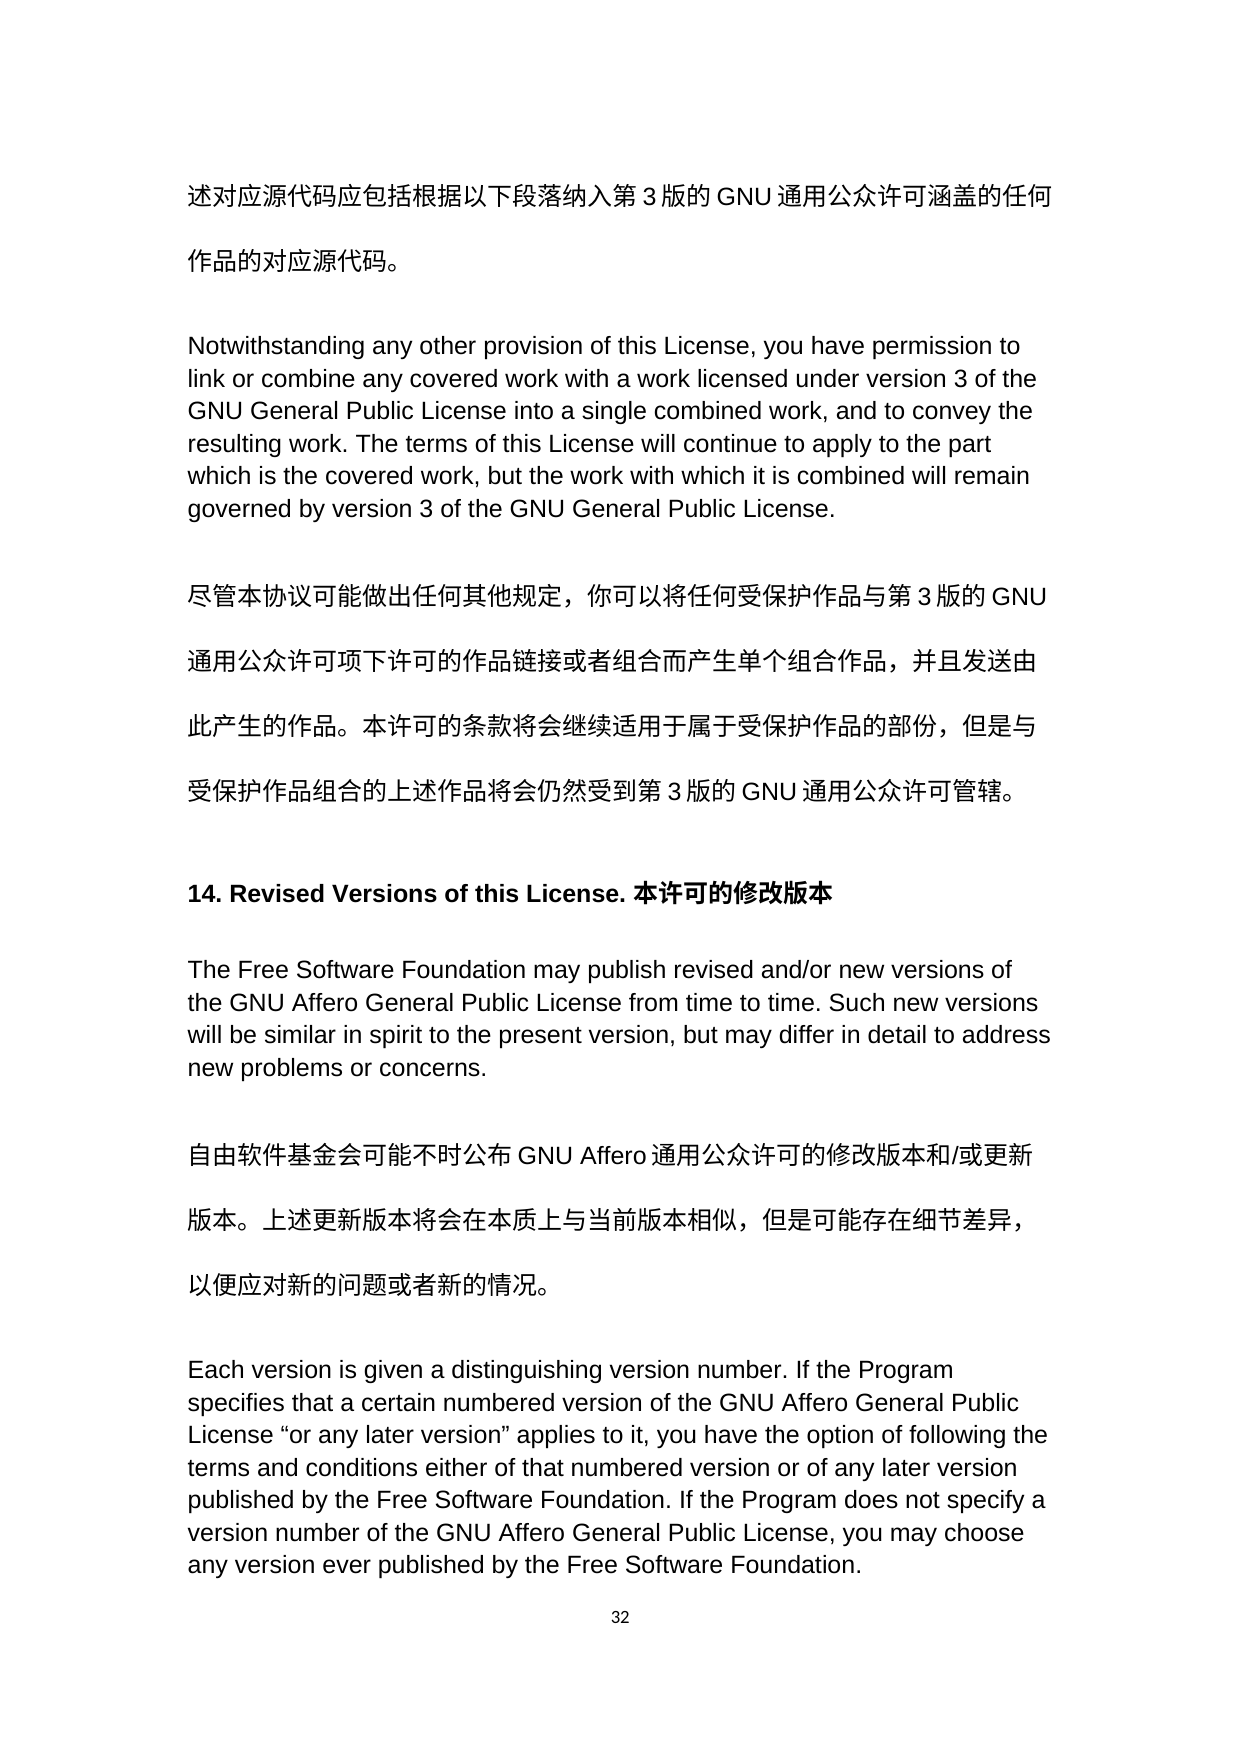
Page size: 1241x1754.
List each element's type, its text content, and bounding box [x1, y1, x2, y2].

text 尽管本协议可能做出任何其他规定，你可以将任何受保护作品与第3版的GNU通用公众许可项下许可的作品链接或者组合而产生单个组合作品，并且发送由此产生的作品。本许可的条款将会继续适用于属于受保护作品的部份，但是与受保护作品组合的上述作品将会仍然受到第3版的GNU通用公众许可管辖。 [187, 562, 1053, 822]
text Notwithstanding any other provision of this License, you have permission to link or combine any covered work with a work licensed under version 3 of the GNU General Public License into a single combined work, and to convey the resulting work. The terms of this License will continue to apply to the part which is the covered work, but the work with which it is combined will remain governed by version 3 of the GNU General Public License. [187, 329, 1053, 524]
text Each version is given a distinguishing version number. If the Program specifies that a certain numbered version of the GNU Affero General Public License “or any later version” applies to it, you have the option of following the terms and conditions either of that numbered version or of any later version published by the Free Software Foundation. If the Program does not specify a version number of the GNU Affero General Public License, you may choose any version ever published by the Free Software Foundation. [187, 1354, 1053, 1581]
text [187, 162, 1053, 292]
text The Free Software Foundation may publish revised and/or new versions of the GNU Affero General Public License from time to time. Such new versions will be similar in spirit to the present version, but may differ in detail to address new problems or concerns. [187, 954, 1053, 1084]
text 14. Revised Versions of this License. 本许可的修改版本 [187, 859, 1053, 924]
text 自由软件基金会可能不时公布GNU Affero通用公众许可的修改版本和/或更新版本。上述更新版本将会在本质上与当前版本相似，但是可能存在细节差异，以便应对新的问题或者新的情况。 [187, 1121, 1053, 1316]
